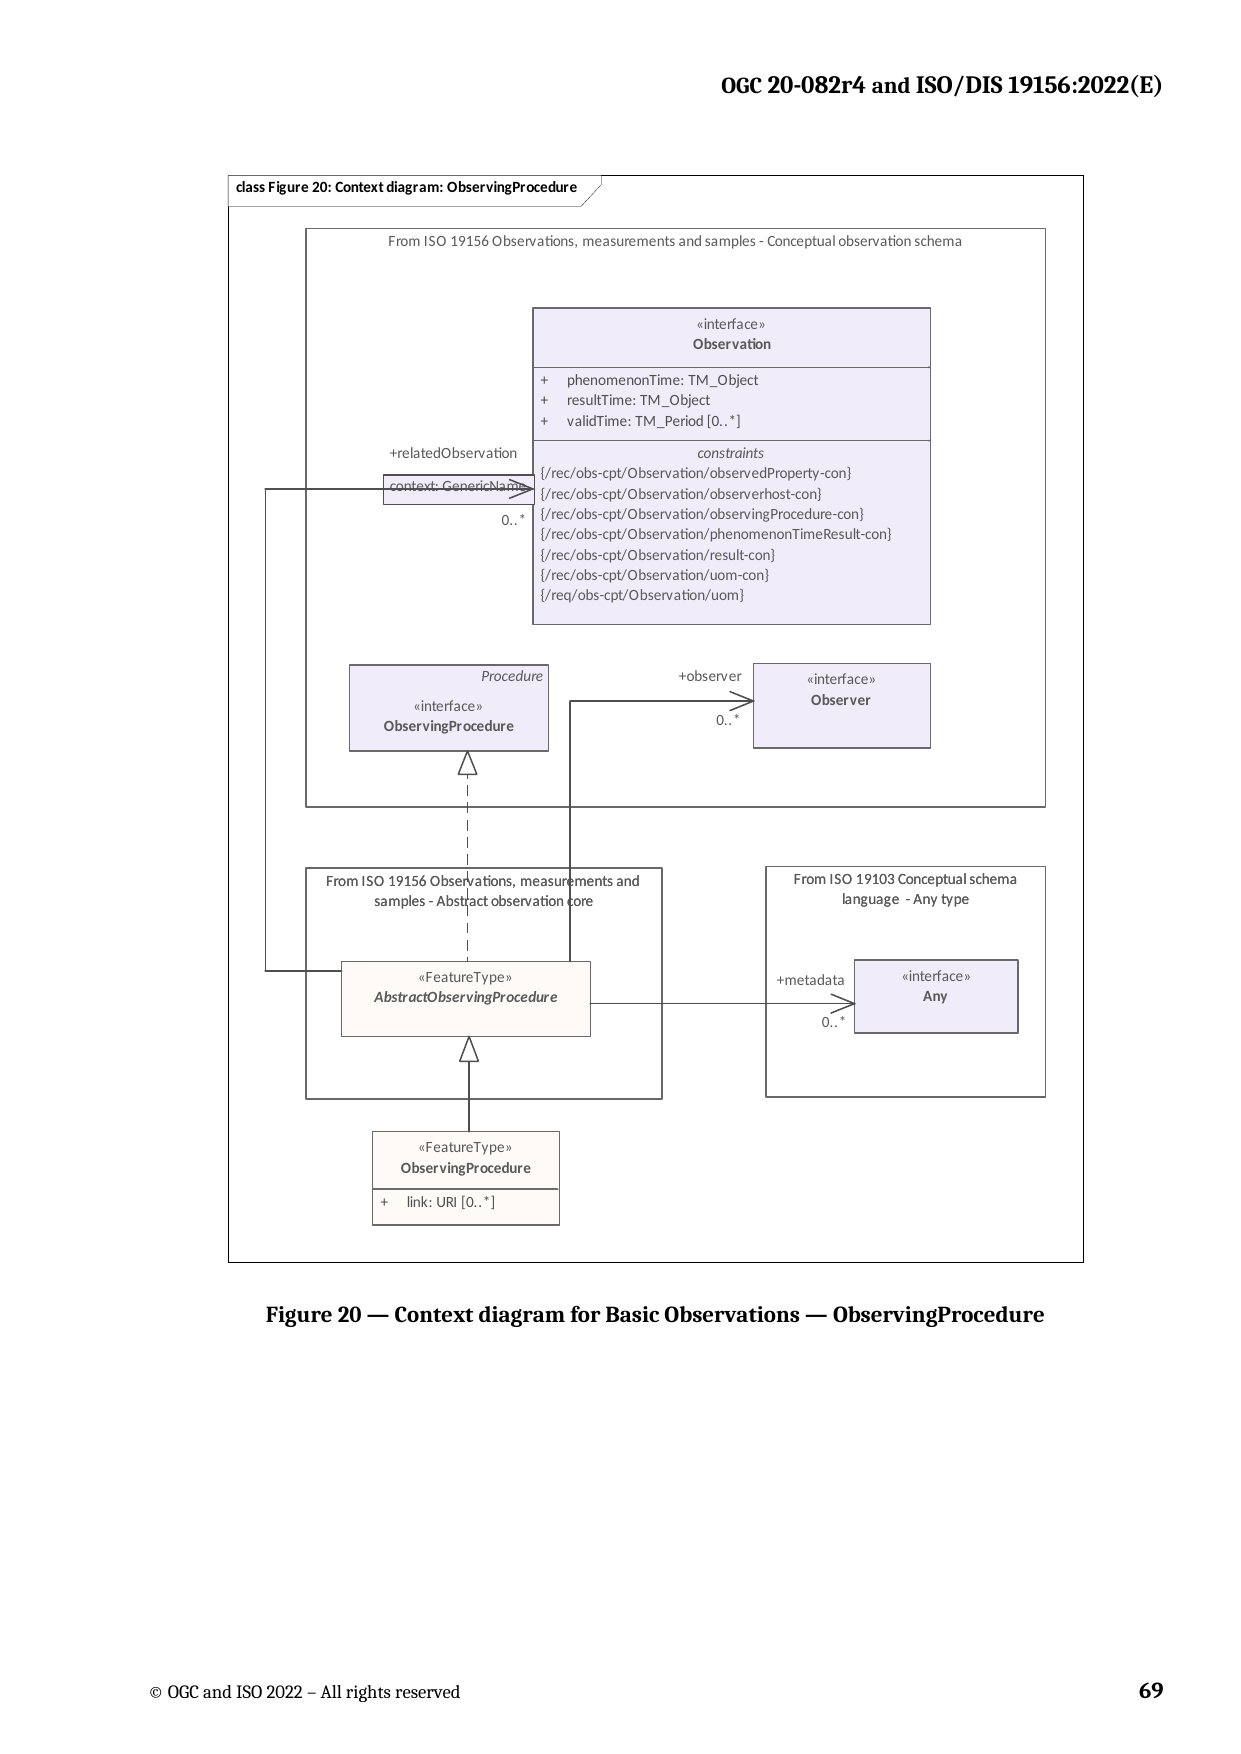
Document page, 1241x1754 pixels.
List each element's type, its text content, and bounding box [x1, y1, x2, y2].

title Figure 20 — Context diagram for Basic Observations — ObservingProcedure [148, 1301, 1163, 1328]
